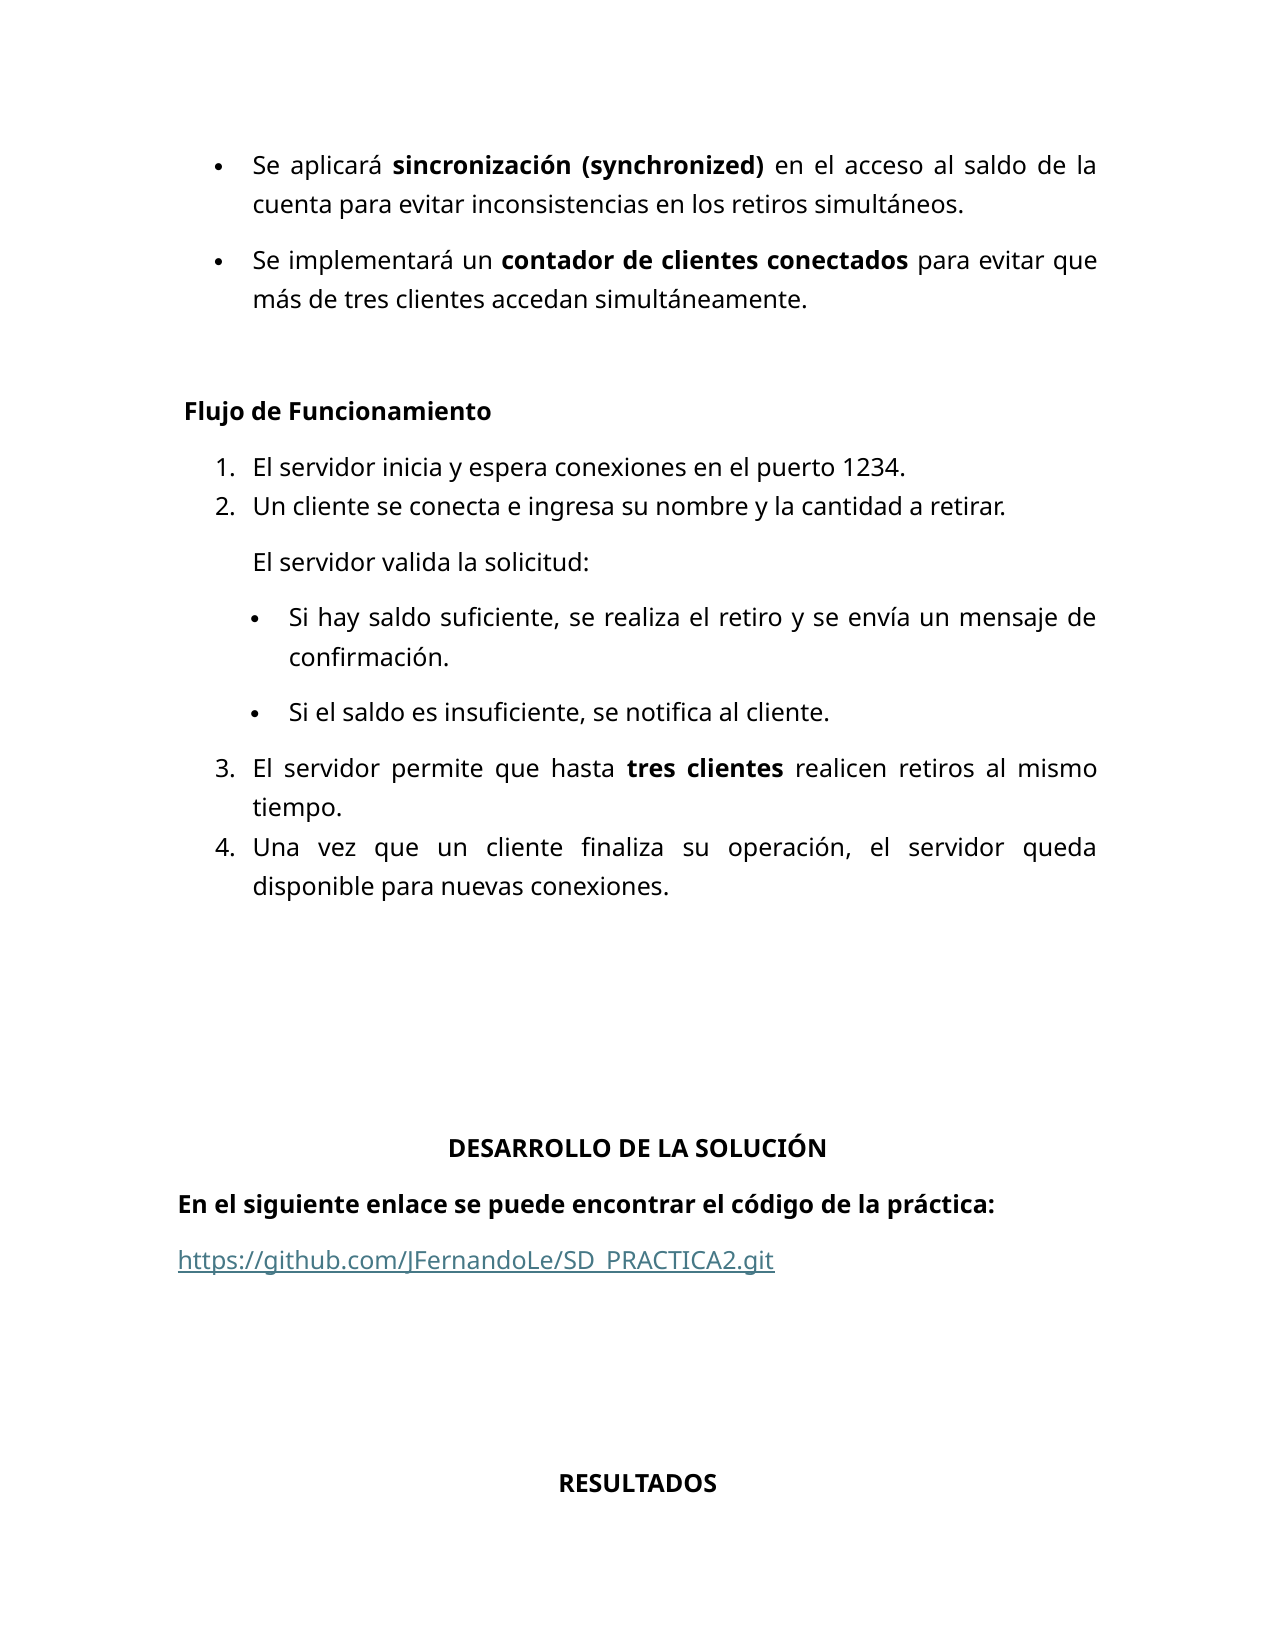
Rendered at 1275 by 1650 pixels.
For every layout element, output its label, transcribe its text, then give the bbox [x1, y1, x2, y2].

list Un cliente se conecta e ingresa su nombre y la cantidad a retirar. [215, 488, 1098, 522]
text RESULTADOS [177, 1466, 1098, 1500]
list Se aplicará sincronización (synchronized) en el acceso al saldo de la cuenta para evitar inconsistencias en los retiros simultáneos. [215, 148, 1098, 221]
list Una vez que un cliente finaliza su operación, el servidor queda disponible para nuevas conexiones. [215, 829, 1098, 902]
text En el siguiente enlace se puede encontrar el código de la práctica: [177, 1187, 1098, 1221]
text Flujo de Funcionamiento [177, 393, 1098, 427]
text El servidor valida la solicitud: [252, 544, 1098, 578]
list Si hay saldo suficiente, se realiza el retiro y se envía un mensaje de confirmación. [251, 600, 1098, 673]
list Se implementará un contador de clientes conectados para evitar que más de tres clientes accedan simultáneamente. [215, 243, 1098, 316]
list El servidor inicia y espera conexiones en el puerto 1234. [215, 449, 1098, 483]
list Si el saldo es insuficiente, se notifica al cliente. [251, 695, 1098, 729]
text https://github.com/JFernandoLe/SD_PRACTICA2.git [177, 1243, 1098, 1277]
text DESARROLLO DE LA SOLUCIÓN [177, 1131, 1098, 1165]
list El servidor permite que hasta tres clientes realicen retiros al mismo tiempo. [215, 751, 1098, 824]
